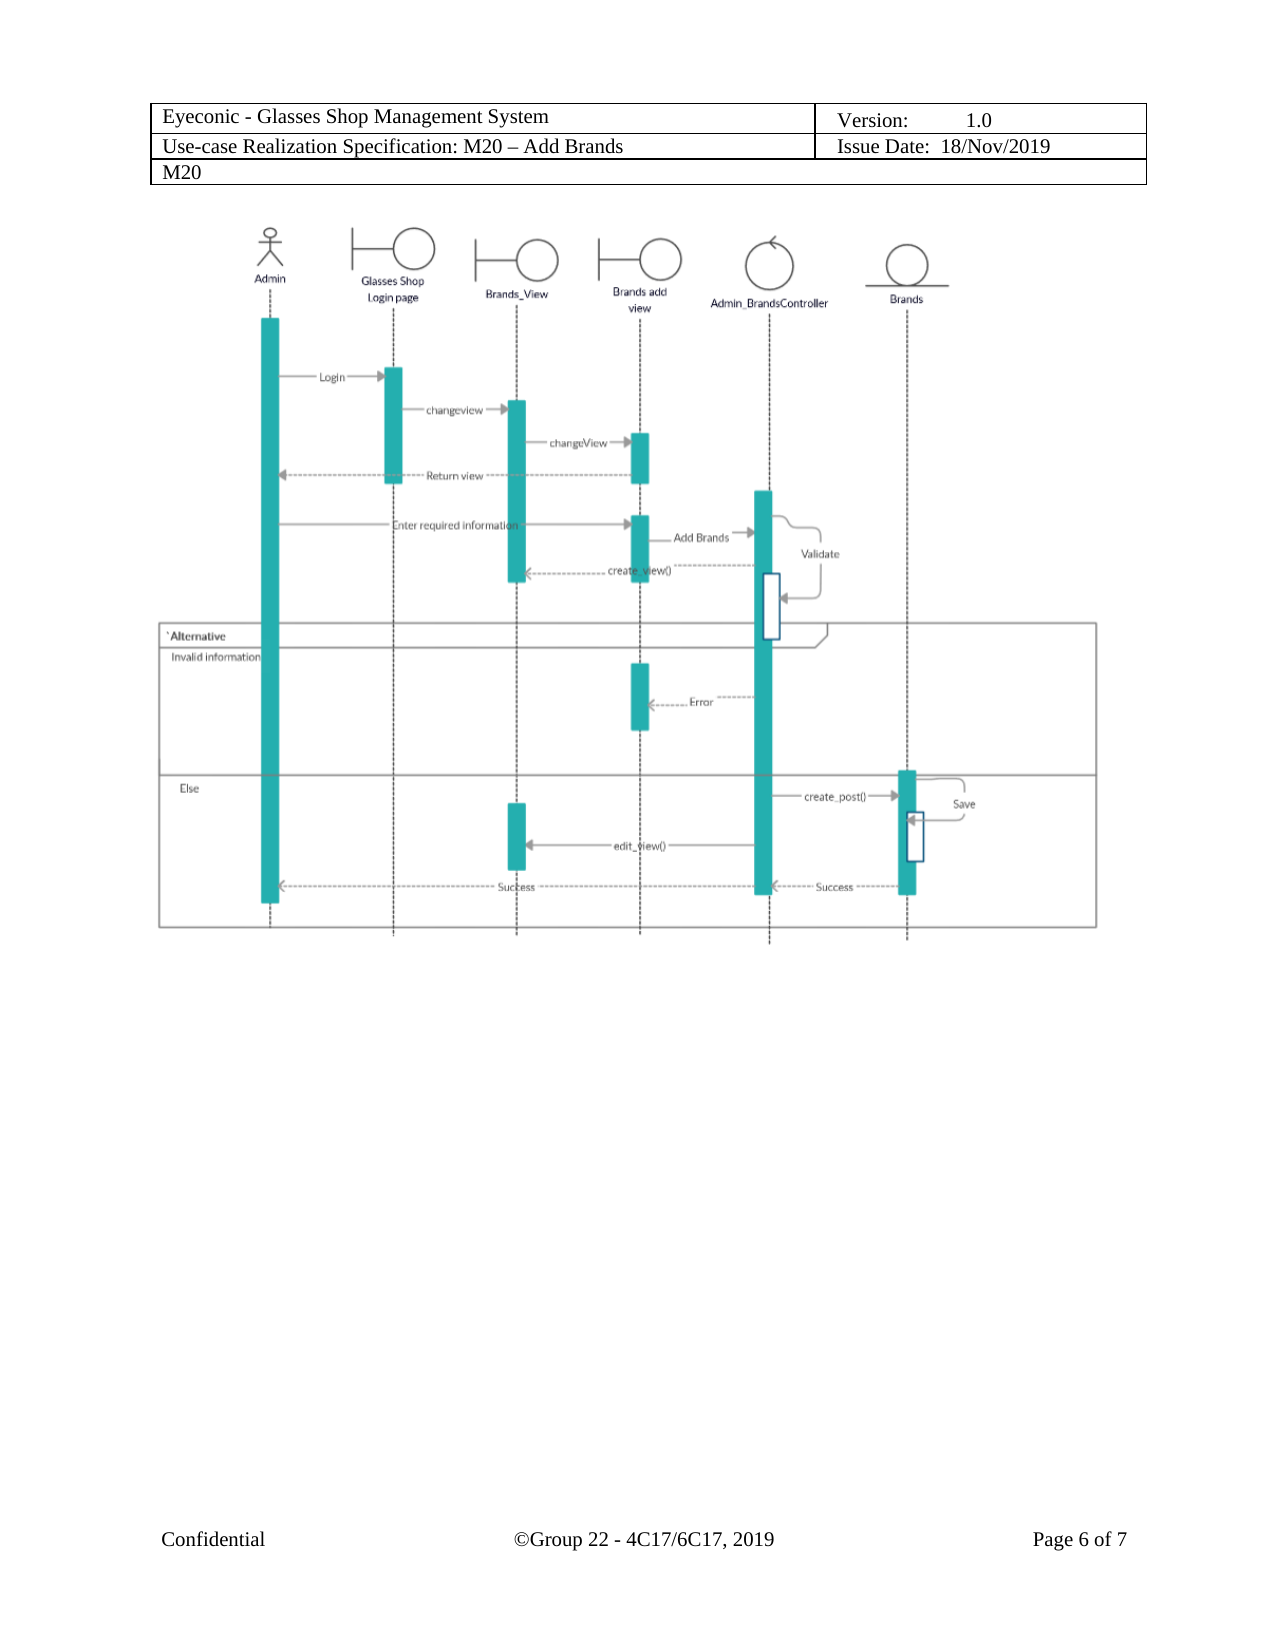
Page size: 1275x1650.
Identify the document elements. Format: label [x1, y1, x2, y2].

picture [150, 209, 1125, 950]
